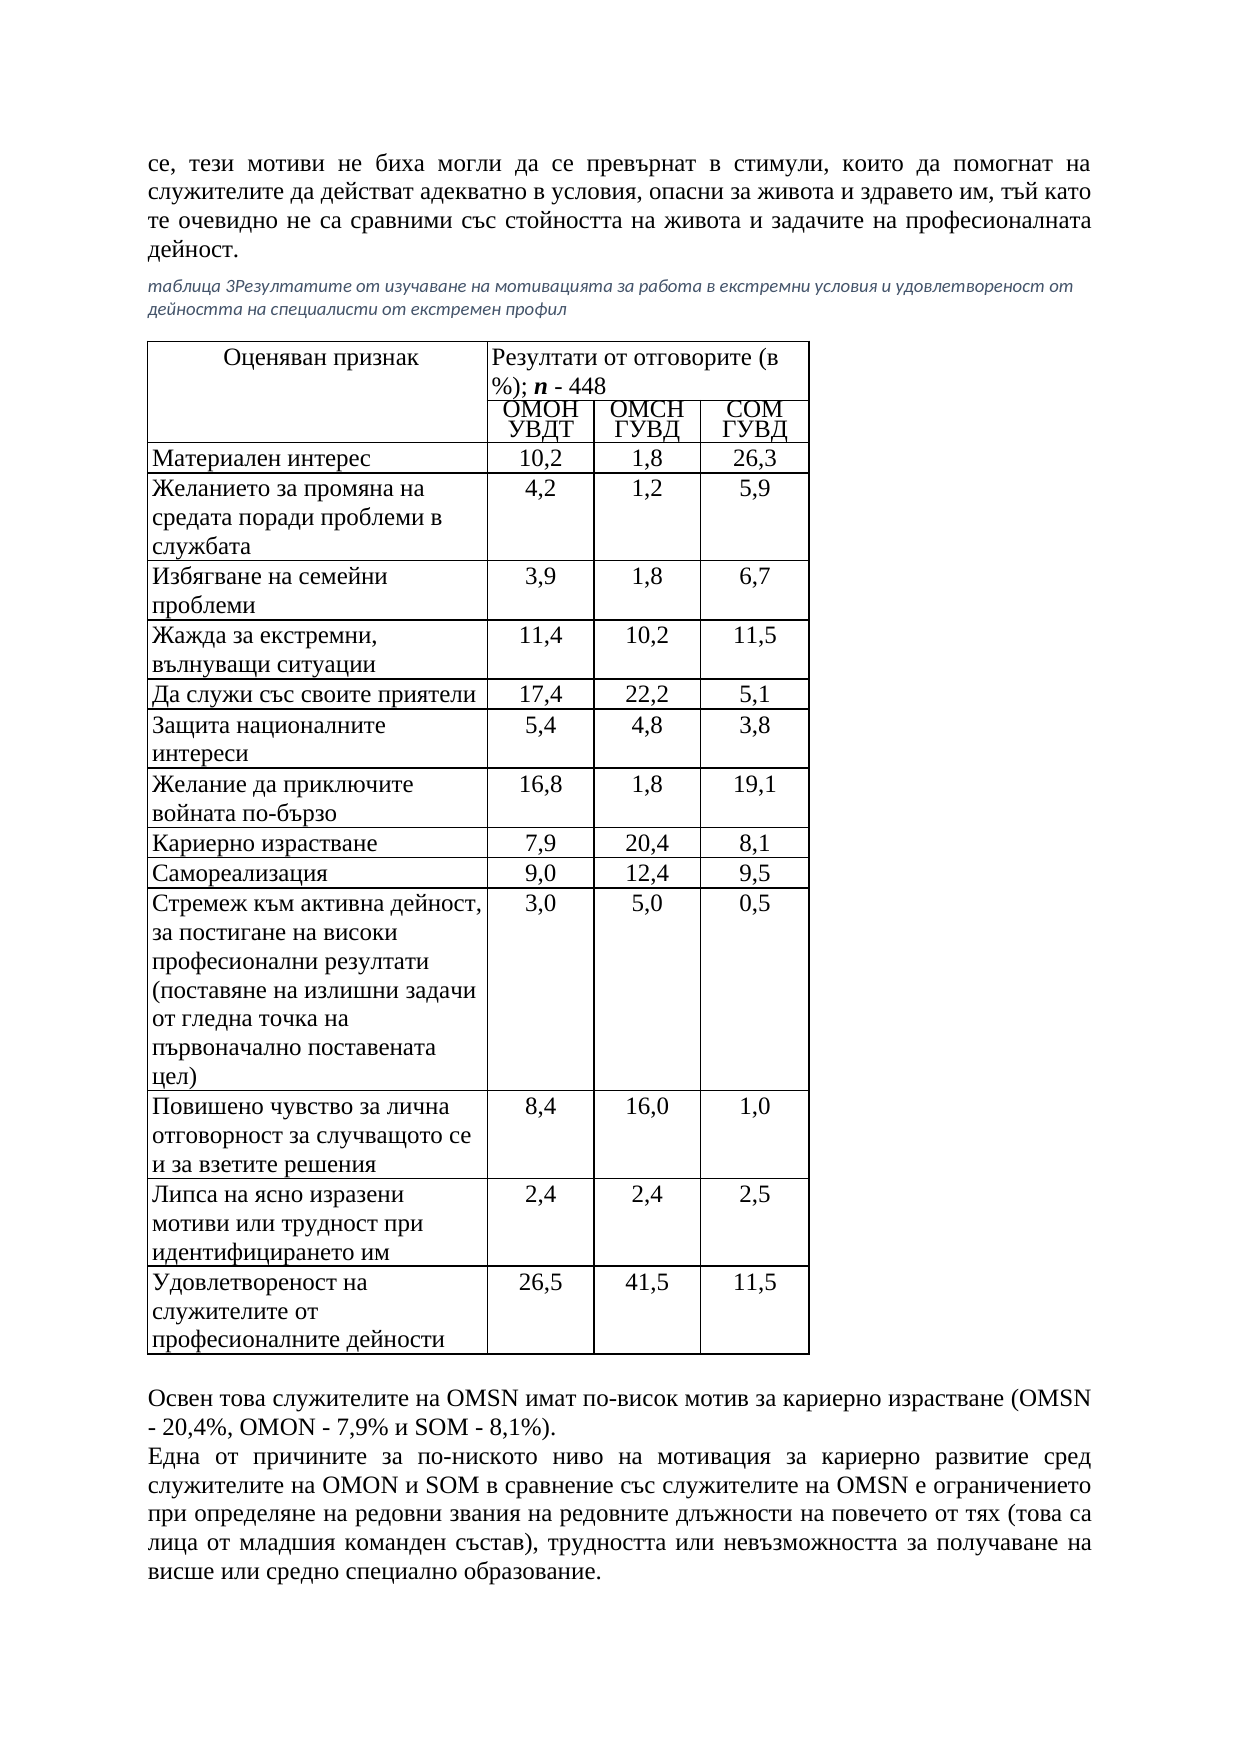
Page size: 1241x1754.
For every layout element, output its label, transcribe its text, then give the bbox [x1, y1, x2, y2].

table_cell 19,1 [701, 769, 808, 826]
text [148, 148, 1093, 263]
table_cell Желанието за промяна на средата поради проблеми в службата [148, 474, 487, 560]
table_cell 20,4 [595, 828, 700, 857]
table_cell 3,0 [488, 889, 593, 1090]
table_cell 5,4 [488, 710, 593, 767]
table_cell 1,8 [595, 769, 700, 826]
table_cell 4,8 [595, 710, 700, 767]
table_cell 0,5 [701, 889, 808, 1090]
table_cell 8,1 [701, 828, 808, 857]
table_cell 3,9 [488, 561, 593, 619]
table_cell 10,2 [595, 621, 700, 678]
table_cell 1,8 [595, 561, 700, 619]
table_cell 11,5 [701, 621, 808, 678]
table_cell СОМ ГУВД [701, 401, 808, 442]
table_cell 4,2 [488, 474, 593, 560]
table_cell Да служи със своите приятели [148, 680, 487, 708]
table_cell 26,5 [488, 1267, 593, 1353]
table_cell 1,2 [595, 474, 700, 560]
table_cell 7,9 [488, 828, 593, 857]
table_cell 17,4 [488, 680, 593, 708]
text таблица 3Резултатите от изучаване на мотивацията за работа в екстремни условия и удовлетвореност от дейността на специалисти от екстремен профил [148, 274, 1093, 320]
table_cell 11,4 [488, 621, 593, 678]
table_cell 16,0 [595, 1091, 700, 1178]
table_cell 10,2 [488, 443, 593, 472]
table_cell 5,9 [701, 474, 808, 560]
text Освен това служителите на OMSN имат по-висок мотив за кариерно израстване (OMSN - 20,4%, OMON - 7,9% и SOM - 8,1%). [148, 1383, 1093, 1441]
table_cell Удовлетвореност на служителите от професионалните дейности [148, 1267, 487, 1353]
table_cell Липса на ясно изразени мотиви или трудност при идентифицирането им [148, 1179, 487, 1265]
table_cell Повишено чувство за лична отговорност за случващото се и за взетите решения [148, 1091, 487, 1178]
table_cell 9,5 [701, 858, 808, 887]
table_cell 1,8 [595, 443, 700, 472]
table_cell 2,4 [488, 1179, 593, 1265]
table_cell Стремеж към активна дейност, за постигане на високи професионални резултати (поставяне на излишни задачи от гледна точка на първоначално поставената цел) [148, 889, 487, 1090]
table_cell 1,0 [701, 1091, 808, 1178]
table_cell ОМОН УВДТ [488, 401, 593, 442]
table_cell 8,4 [488, 1091, 593, 1178]
table_cell 16,8 [488, 769, 593, 826]
table_cell 41,5 [595, 1267, 700, 1353]
table_cell ОМСН ГУВД [595, 401, 700, 442]
table_cell 5,1 [701, 680, 808, 708]
table_cell 2,5 [701, 1179, 808, 1265]
table_cell Материален интерес [148, 443, 487, 472]
table_cell 2,4 [595, 1179, 700, 1265]
table_cell Избягване на семейни проблеми [148, 561, 487, 619]
table_cell 12,4 [595, 858, 700, 887]
table_cell Защита националните интереси [148, 710, 487, 767]
table_cell 11,5 [701, 1267, 808, 1353]
table_cell 9,0 [488, 858, 593, 887]
table_cell 26,3 [701, 443, 808, 472]
table_cell 6,7 [701, 561, 808, 619]
table_cell Самореализация [148, 858, 487, 887]
table_cell 3,8 [701, 710, 808, 767]
table_cell 22,2 [595, 680, 700, 708]
table_cell Кариерно израстване [148, 828, 487, 857]
table_cell 5,0 [595, 889, 700, 1090]
table_cell Жажда за екстремни, вълнуващи ситуации [148, 621, 487, 678]
table_header Резултати от отговорите (в %); п - 448 [488, 342, 808, 400]
table_cell Желание да приключите войната по-бързо [148, 769, 487, 826]
table_header Оценяван признак [148, 342, 487, 442]
